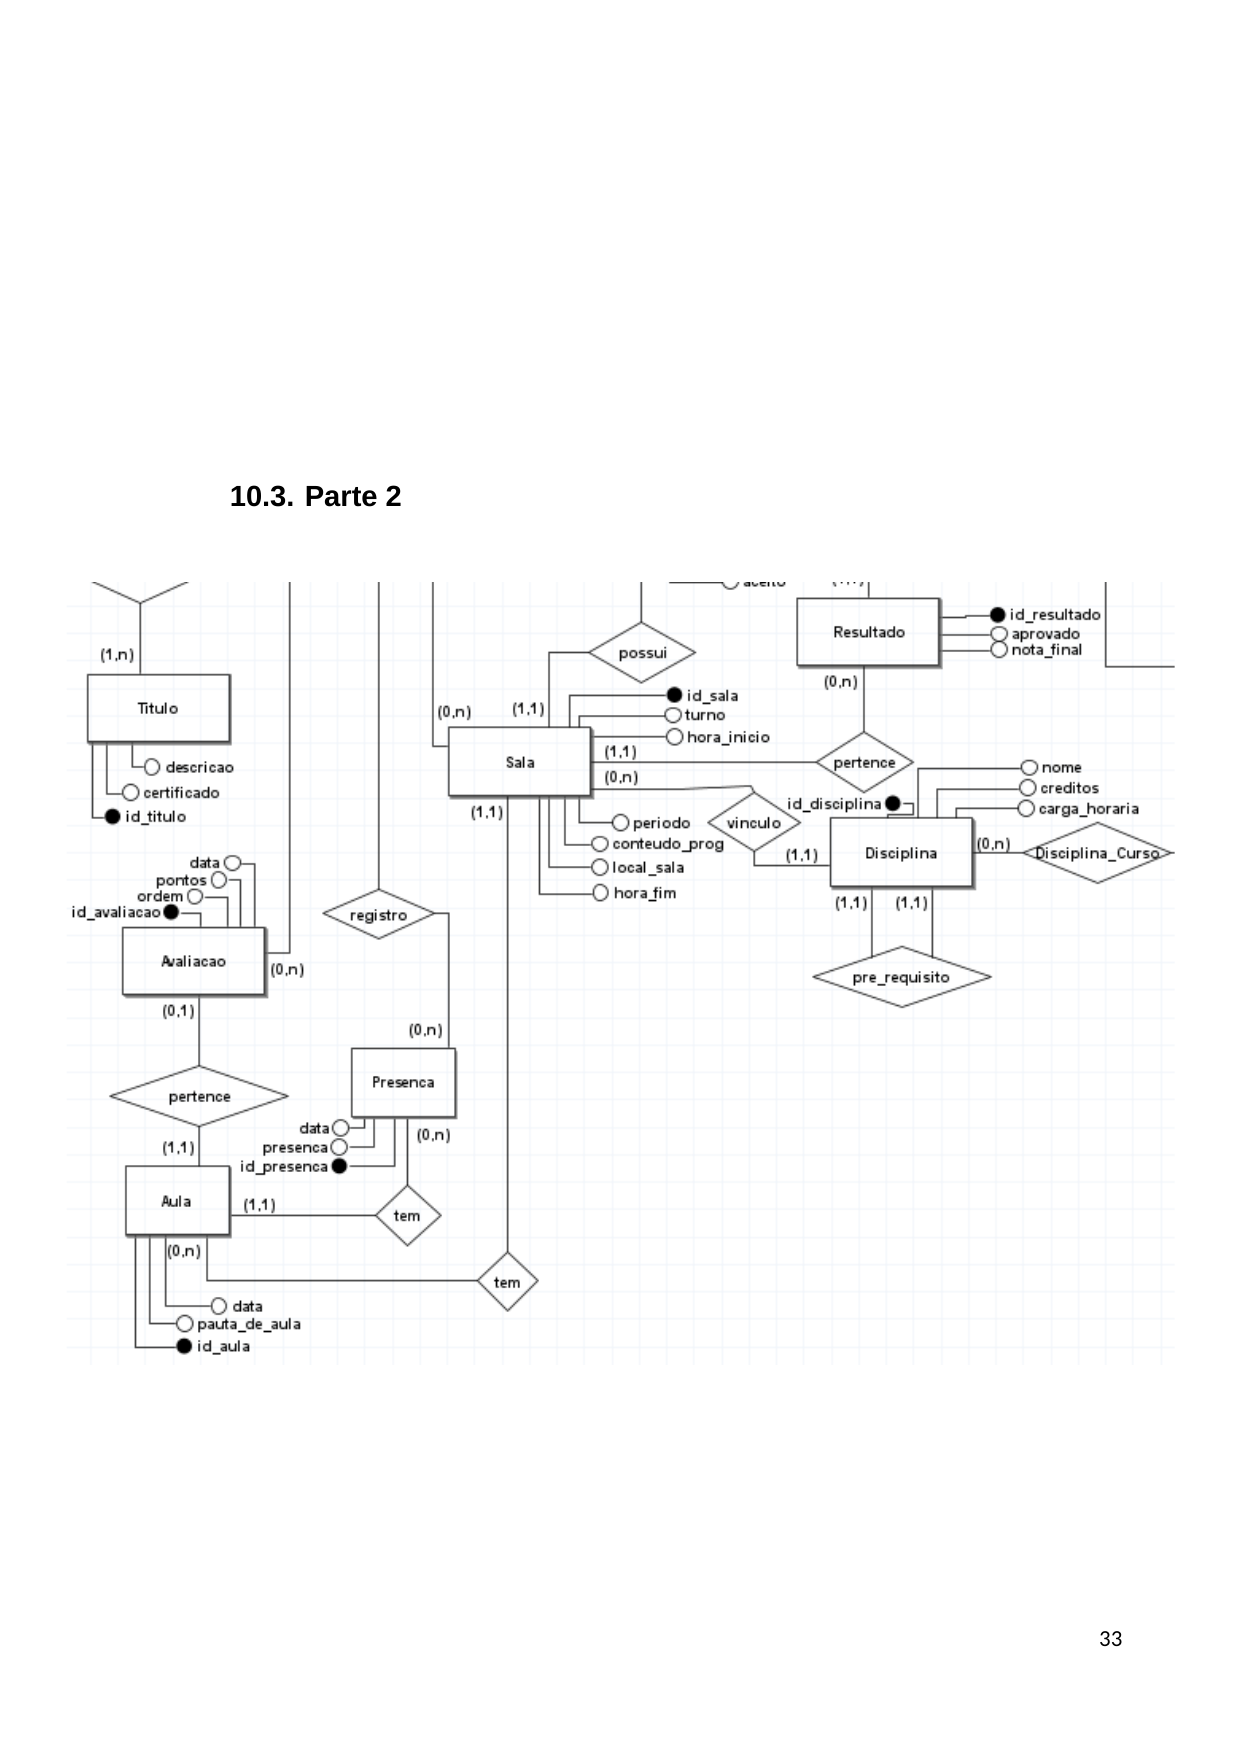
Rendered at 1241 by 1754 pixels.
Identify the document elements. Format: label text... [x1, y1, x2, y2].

list Parte 2 [229, 479, 1122, 513]
picture [65, 582, 1173, 1363]
